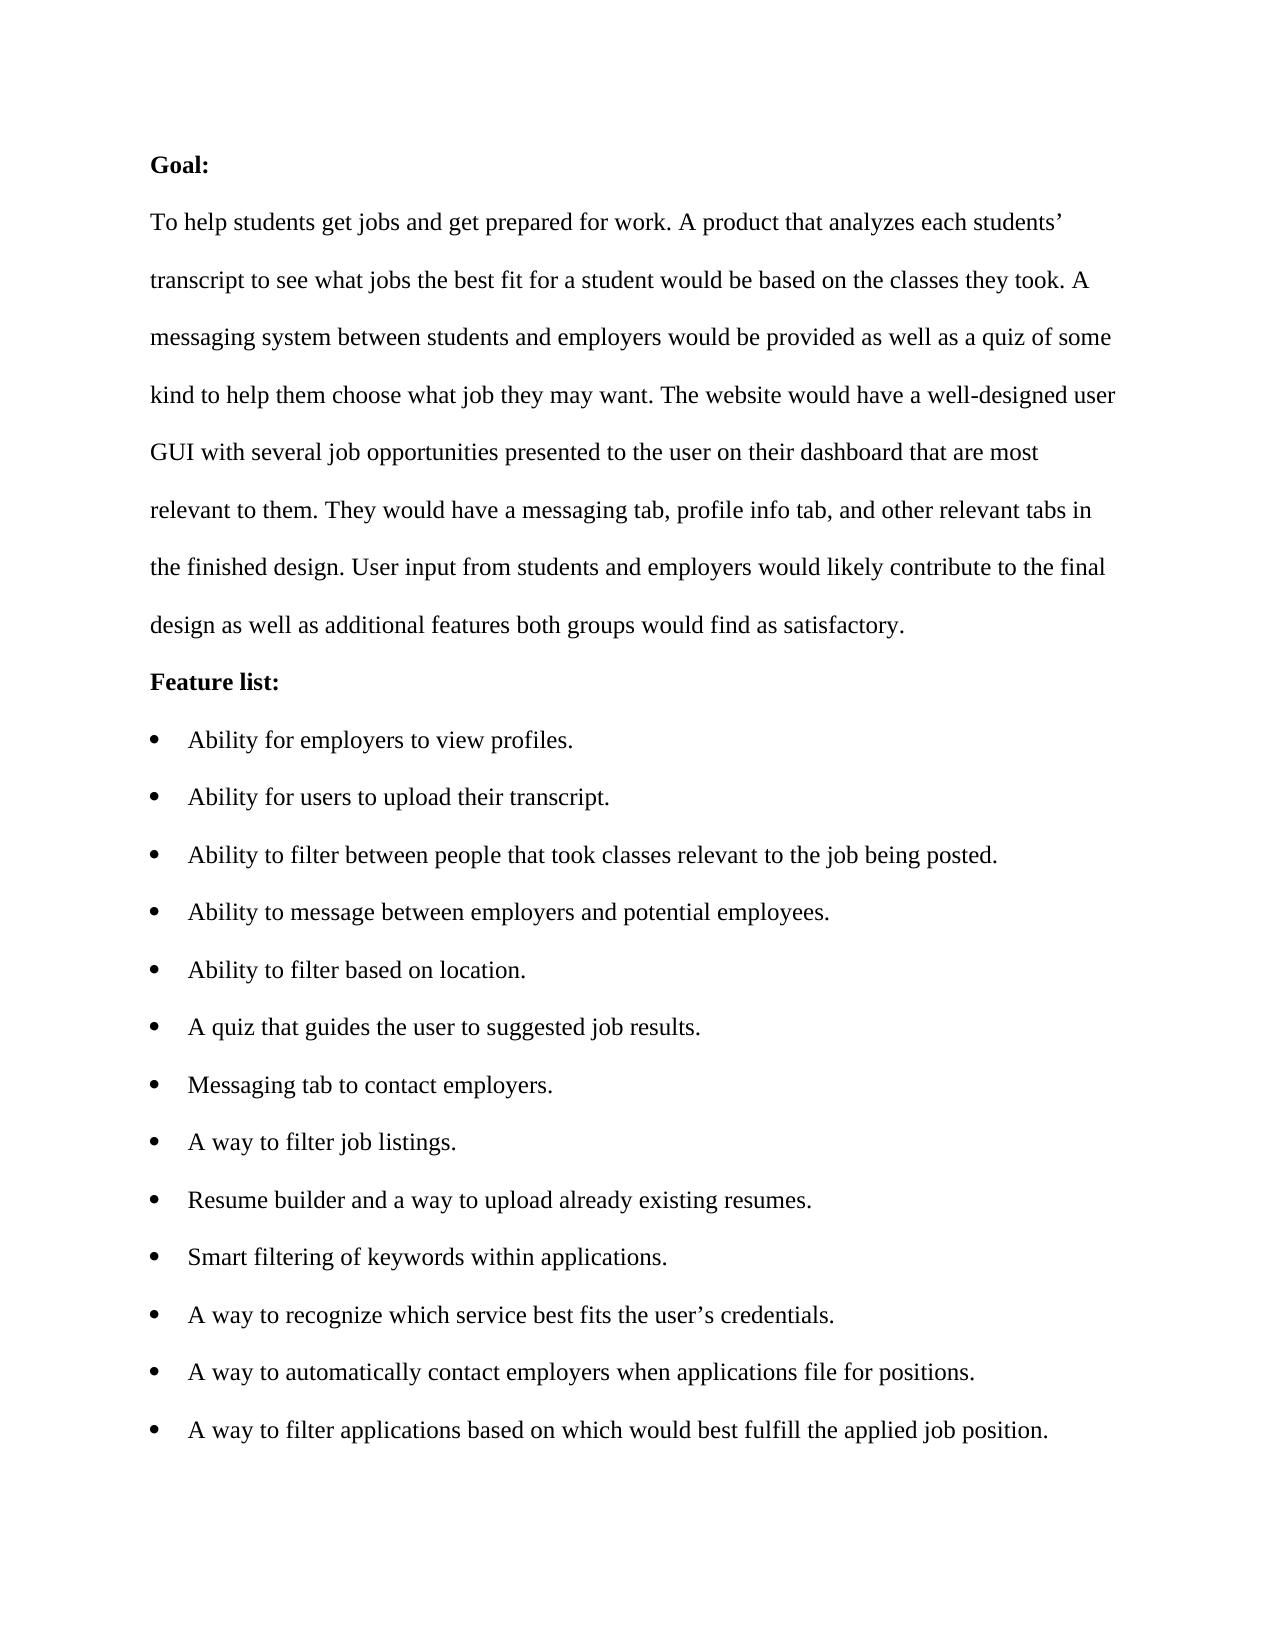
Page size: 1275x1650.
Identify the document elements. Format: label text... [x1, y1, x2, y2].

list Ability to filter between people that took classes relevant to the job being posted. [150, 840, 1125, 869]
list Resume builder and a way to upload already existing resumes. [150, 1185, 1125, 1214]
list Messaging tab to contact employers. [150, 1070, 1125, 1099]
list A way to recognize which service best fits the user’s credentials. [150, 1300, 1125, 1329]
text Feature list: [150, 667, 1125, 696]
list Ability for users to upload their transcript. [150, 782, 1125, 811]
list A quiz that guides the user to suggested job results. [150, 1012, 1125, 1041]
text To help students get jobs and get prepared for work. A product that analyzes each students’ transcript to see what jobs the best fit for a student would be based on the classes they took. A messaging system between students and employers would be provided as well as a quiz of some kind to help them choose what job they may want. The website would have a well-designed user GUI with several job opportunities presented to the user on their dashboard that are most relevant to them. They would have a messaging tab, profile info tab, and other relevant tabs in the finished design. User input from students and employers would likely contribute to the final design as well as additional features both groups would find as satisfactory. [150, 207, 1125, 639]
list Smart filtering of keywords within applications. [150, 1242, 1125, 1271]
list A way to automatically contact employers when applications file for positions. [150, 1357, 1125, 1386]
list A way to filter applications based on which would best fulfill the applied job position. [150, 1415, 1125, 1444]
list Ability to message between employers and potential employees. [150, 897, 1125, 926]
list Ability to filter based on location. [150, 955, 1125, 984]
list A way to filter job listings. [150, 1127, 1125, 1156]
list Ability for employers to view profiles. [150, 725, 1125, 754]
text Goal: [150, 150, 1125, 179]
